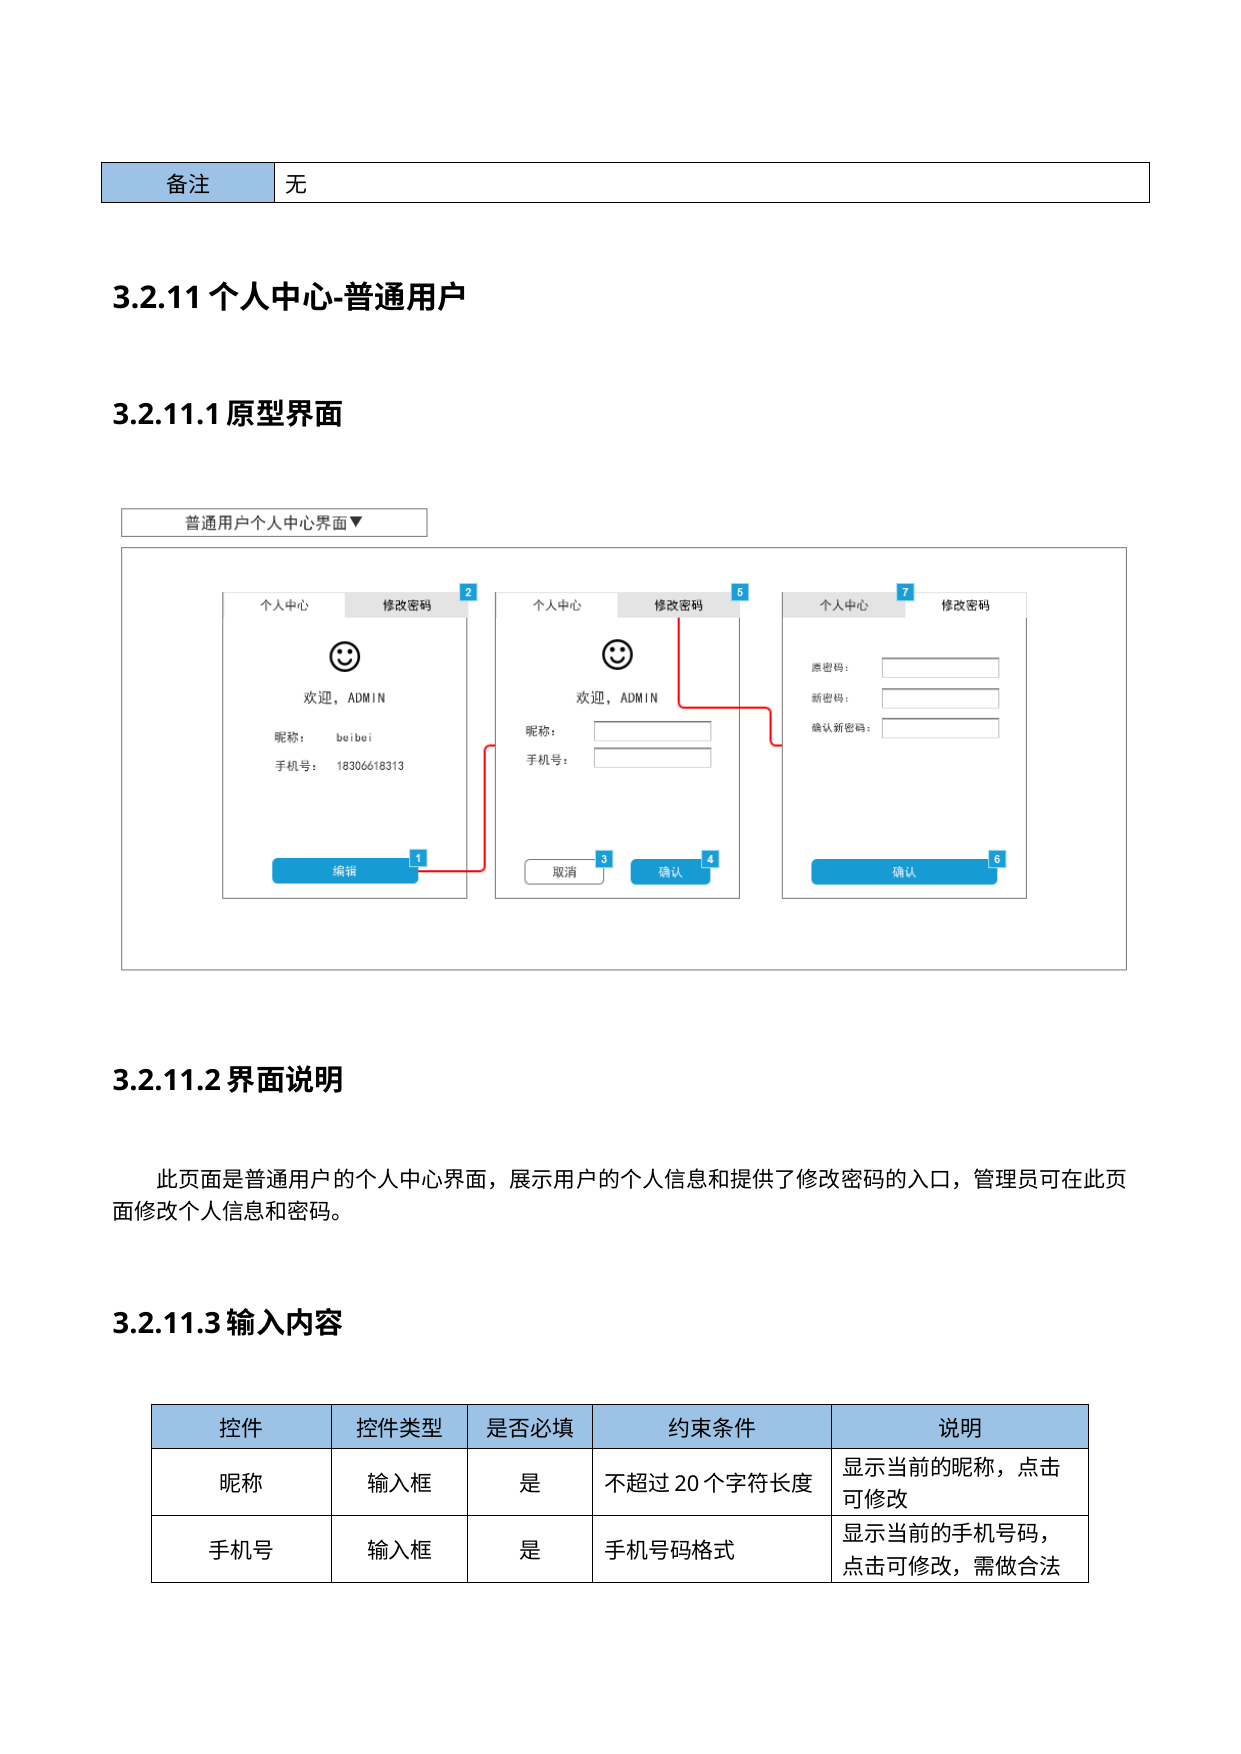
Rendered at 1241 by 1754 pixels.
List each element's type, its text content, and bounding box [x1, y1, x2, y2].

table_header 说明 [832, 1405, 1088, 1448]
subtitle 3.2.11.2界面说明 [112, 1045, 1128, 1110]
subtitle 3.2.11.1原型界面 [112, 379, 1128, 444]
table_cell 手机号码格式 [593, 1516, 831, 1582]
table_cell 无 [275, 163, 1149, 202]
table_cell 备注 [102, 163, 274, 202]
table_cell 是 [468, 1516, 592, 1582]
table_cell 显示当前的昵称，点击可修改 [832, 1449, 1088, 1514]
table_cell 输入框 [332, 1516, 467, 1582]
list 此页面是普通用户的个人中心界面，展示用户的个人信息和提供了修改密码的入口，管理员可在此页面修改个人信息和密码。 [112, 1161, 1128, 1226]
table_header 约束条件 [593, 1405, 831, 1448]
table_cell 手机号 [152, 1516, 331, 1582]
picture [113, 495, 1128, 995]
subtitle 3.2.11.3输入内容 [112, 1288, 1128, 1353]
table_header 是否必填 [468, 1405, 592, 1448]
table_header 控件 [152, 1405, 331, 1448]
table_cell 是 [468, 1449, 592, 1514]
table_cell 输入框 [332, 1449, 467, 1514]
table_cell 不超过20个字符长度 [593, 1449, 831, 1514]
table_header 控件类型 [332, 1405, 467, 1448]
subtitle 3.2.11个人中心-普通用户 [112, 262, 1128, 327]
table_cell 昵称 [152, 1449, 331, 1514]
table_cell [832, 1516, 1088, 1582]
